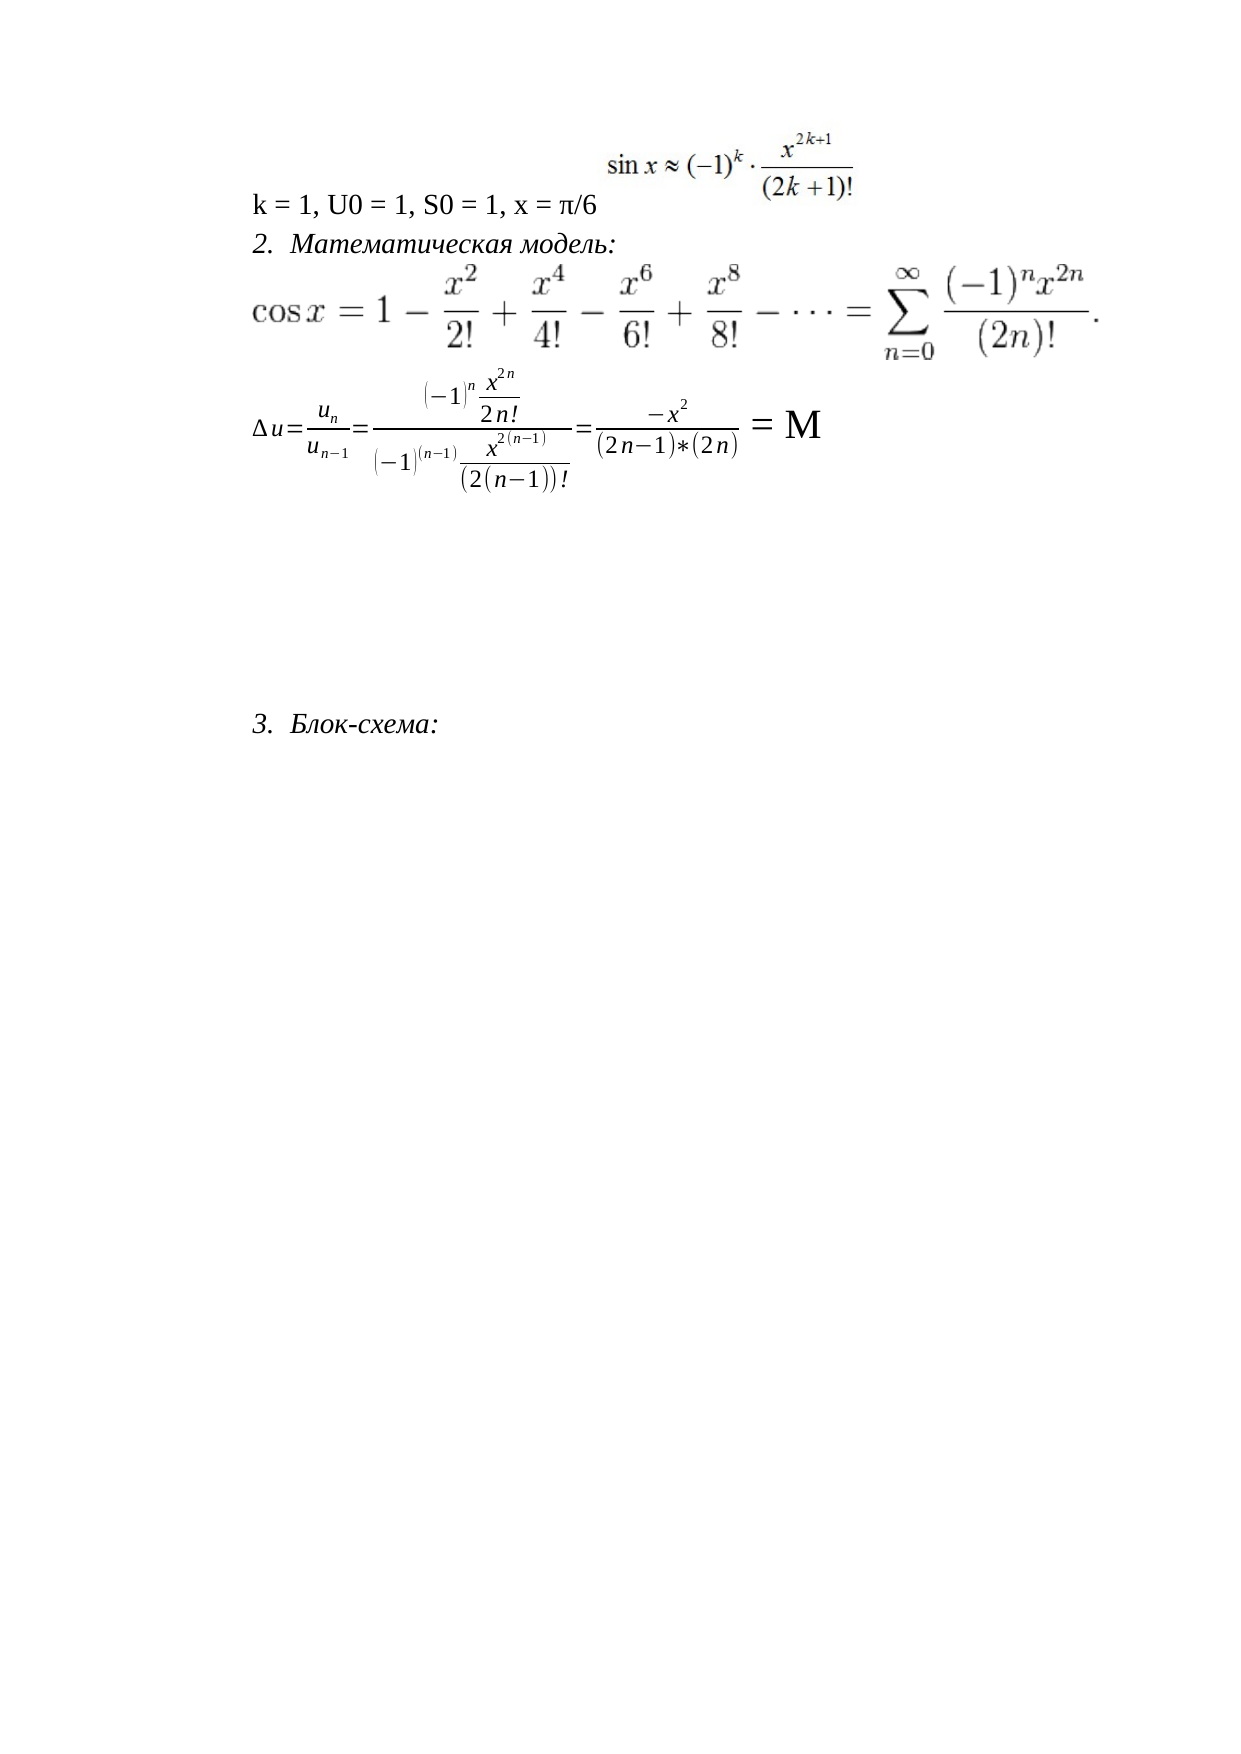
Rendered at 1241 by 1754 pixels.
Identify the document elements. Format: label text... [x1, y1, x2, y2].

list = M [252, 364, 1152, 496]
list Блок-схема: [252, 707, 1152, 740]
picture [596, 118, 863, 215]
list Математическая модель: [252, 226, 1152, 259]
picture [252, 264, 1099, 360]
